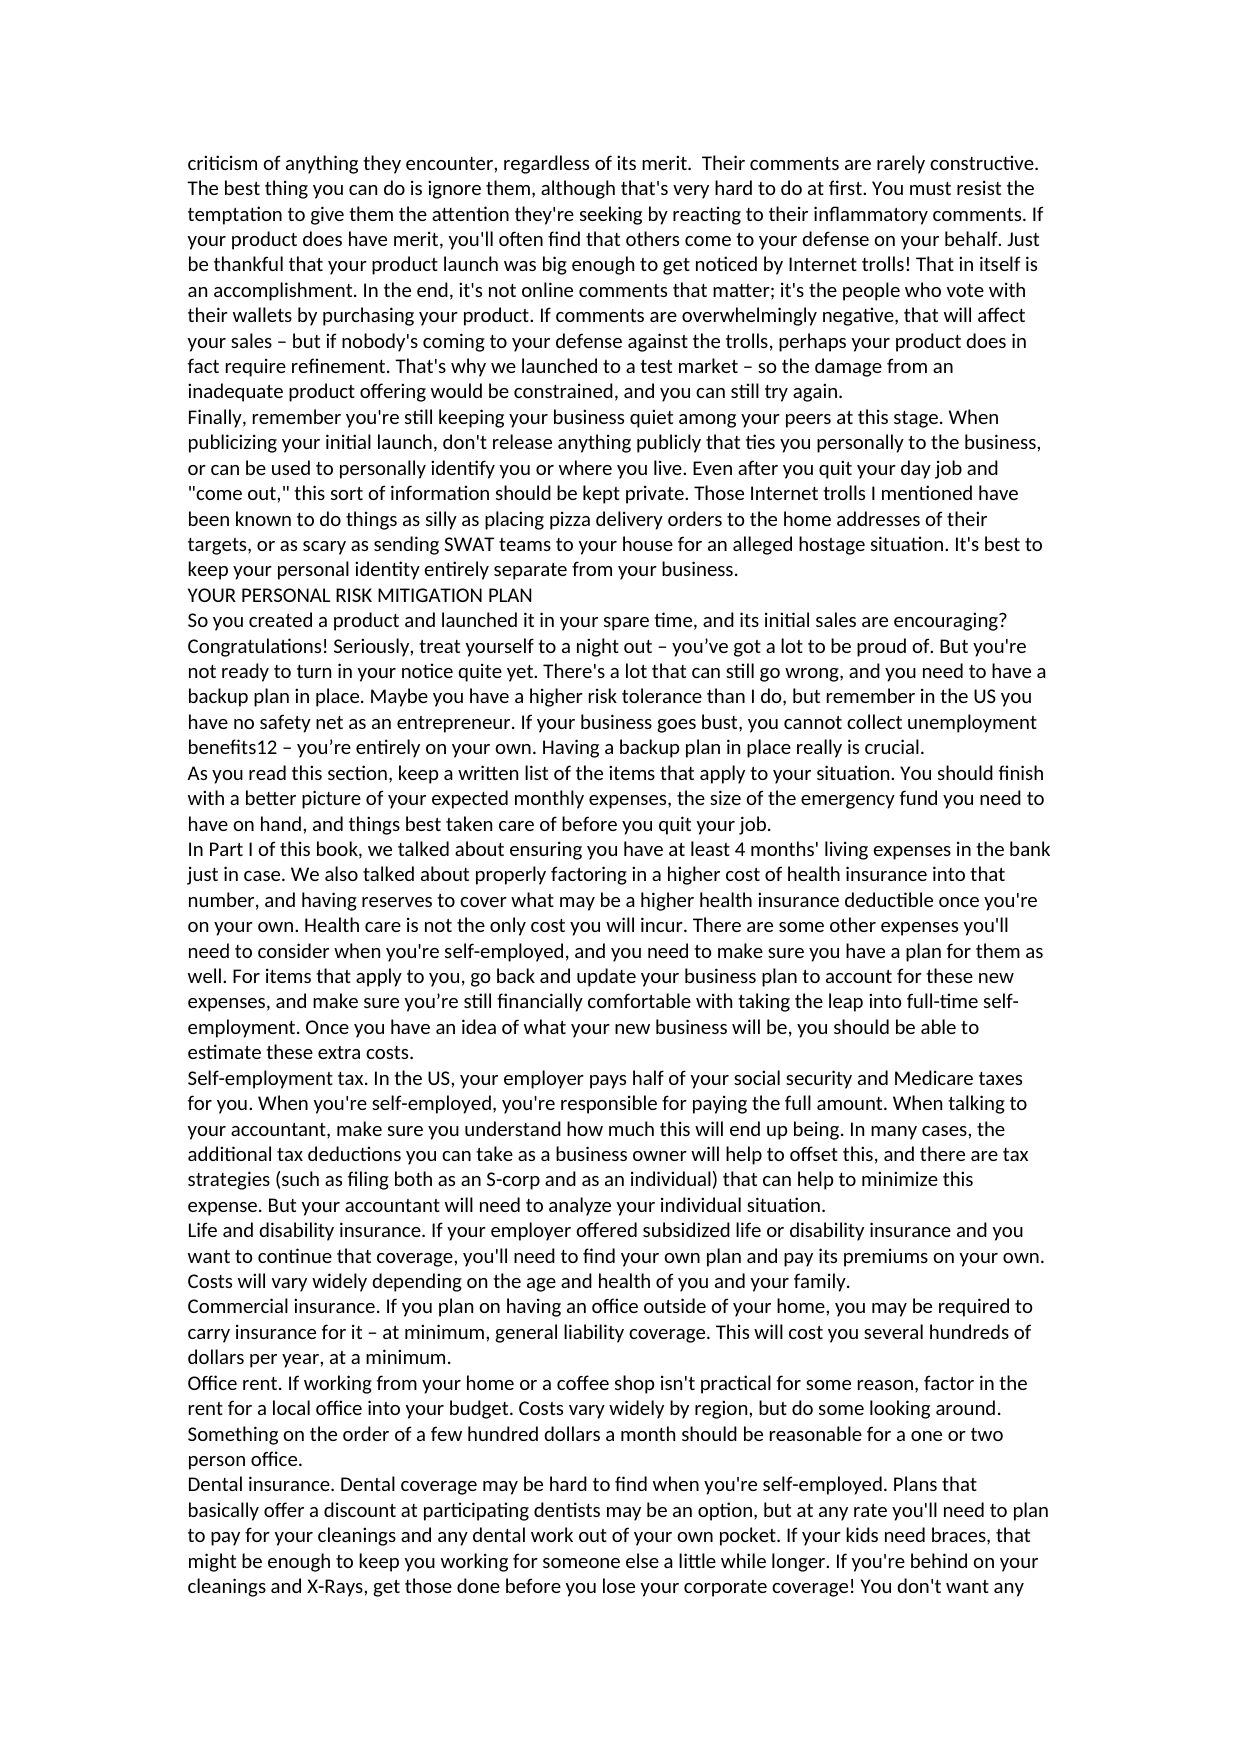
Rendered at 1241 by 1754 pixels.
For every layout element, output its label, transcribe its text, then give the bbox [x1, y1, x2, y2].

text Life and disability insurance. If your employer offered subsidized life or disability insurance and you want to continue that coverage, you'll need to find your own plan and pay its premiums on your own. Costs will vary widely depending on the age and health of you and your family. [187, 1217, 1053, 1294]
text In Part I of this book, we talked about ensuring you have at least 4 months' living expenses in the bank just in case. We also talked about properly factoring in a higher cost of health insurance into that number, and having reserves to cover what may be a higher health insurance deductible once you're on your own. Health care is not the only cost you will incur. There are some other expenses you'll need to consider when you're self-employed, and you need to make sure you have a plan for them as well. For items that apply to you, go back and update your business plan to account for these new expenses, and make sure you’re still financially comfortable with taking the leap into full-time self-employment. Once you have an idea of what your new business will be, you should be able to estimate these extra costs. [187, 836, 1053, 1065]
text As you read this section, keep a written list of the items that apply to your situation. You should finish with a better picture of your expected monthly expenses, the size of the emergency fund you need to have on hand, and things best taken care of before you quit your job. [187, 760, 1053, 836]
text So you created a product and launched it in your spare time, and its initial sales are encouraging? Congratulations! Seriously, treat yourself to a night out – you’ve got a lot to be proud of. But you're not ready to turn in your notice quite yet. There's a lot that can still go wrong, and you need to have a backup plan in place. Maybe you have a higher risk tolerance than I do, but remember in the US you have no safety net as an entrepreneur. If your business goes bust, you cannot collect unemployment benefits12 – you’re entirely on your own. Having a backup plan in place really is crucial. [187, 607, 1053, 760]
text Commercial insurance. If you plan on having an office outside of your home, you may be required to carry insurance for it – at minimum, general liability coverage. This will cost you several hundreds of dollars per year, at a minimum. [187, 1294, 1053, 1370]
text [187, 1472, 1053, 1599]
text Finally, remember you're still keeping your business quiet among your peers at this stage. When publicizing your initial launch, don't release anything publicly that ties you personally to the business, or can be used to personally identify you or where you live. Even after you quit your day job and "come out," this sort of information should be kept private. Those Internet trolls I mentioned have been known to do things as silly as placing pizza delivery orders to the home addresses of their targets, or as scary as sending SWAT teams to your house for an alleged hostage situation. It's best to keep your personal identity entirely separate from your business. [187, 404, 1053, 582]
text Self-employment tax. In the US, your employer pays half of your social security and Medicare taxes for you. When you're self-employed, you're responsible for paying the full amount. When talking to your accountant, make sure you understand how much this will end up being. In many cases, the additional tax deductions you can take as a business owner will help to offset this, and there are tax strategies (such as filing both as an S-corp and as an individual) that can help to minimize this expense. But your accountant will need to analyze your individual situation. [187, 1065, 1053, 1217]
text YOUR PERSONAL RISK MITIGATION PLAN [187, 582, 1053, 607]
text Office rent. If working from your home or a coffee shop isn't practical for some reason, factor in the rent for a local office into your budget. Costs vary widely by region, but do some looking around. Something on the order of a few hundred dollars a month should be reasonable for a one or two person office. [187, 1370, 1053, 1472]
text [187, 150, 1053, 404]
